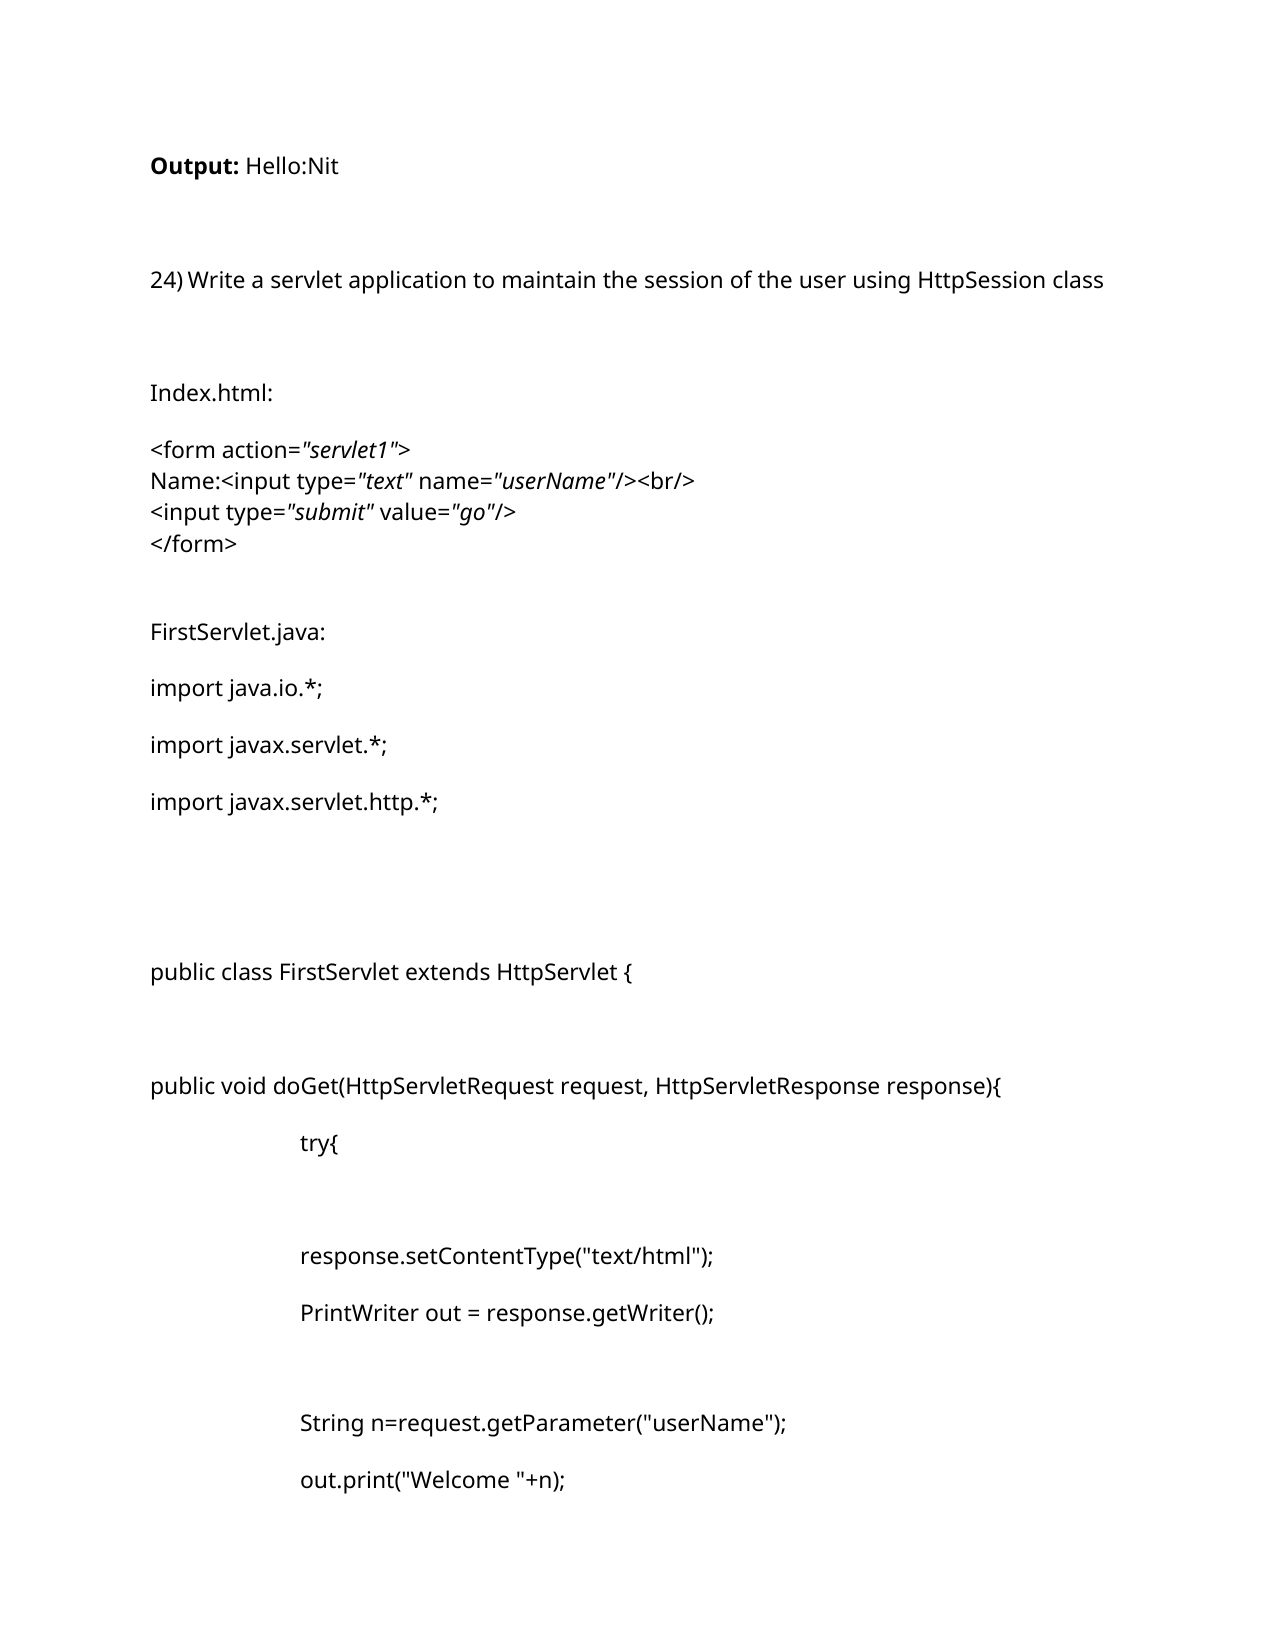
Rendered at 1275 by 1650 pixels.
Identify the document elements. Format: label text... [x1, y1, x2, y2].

text FirstServlet.java: [150, 616, 1125, 647]
text import javax.servlet.http.*; [150, 786, 1125, 817]
text out.print("Welcome "+n); [150, 1464, 1125, 1495]
text import java.io.*; [150, 672, 1125, 704]
text public class FirstServlet extends HttpServlet { [150, 956, 1125, 987]
text PrintWriter out = response.getWriter(); [150, 1297, 1125, 1328]
text <input type="submit" value="go"/> [150, 496, 1125, 528]
text </form> [150, 528, 1125, 559]
text Output: Hello:Nit [150, 150, 1125, 181]
text String n=request.getParameter("userName"); [150, 1407, 1125, 1438]
text Name:<input type="text" name="userName"/><br/> [150, 465, 1125, 496]
text response.setContentType("text/html"); [150, 1240, 1125, 1271]
list Write a servlet application to maintain the session of the user using HttpSession class [150, 263, 1125, 295]
text public void doGet(HttpServletRequest request, HttpServletResponse response){ [150, 1070, 1125, 1101]
text Index.html: [150, 377, 1125, 408]
text <form action="servlet1"> [150, 434, 1125, 465]
text try{ [150, 1127, 1125, 1158]
text import javax.servlet.*; [150, 729, 1125, 760]
